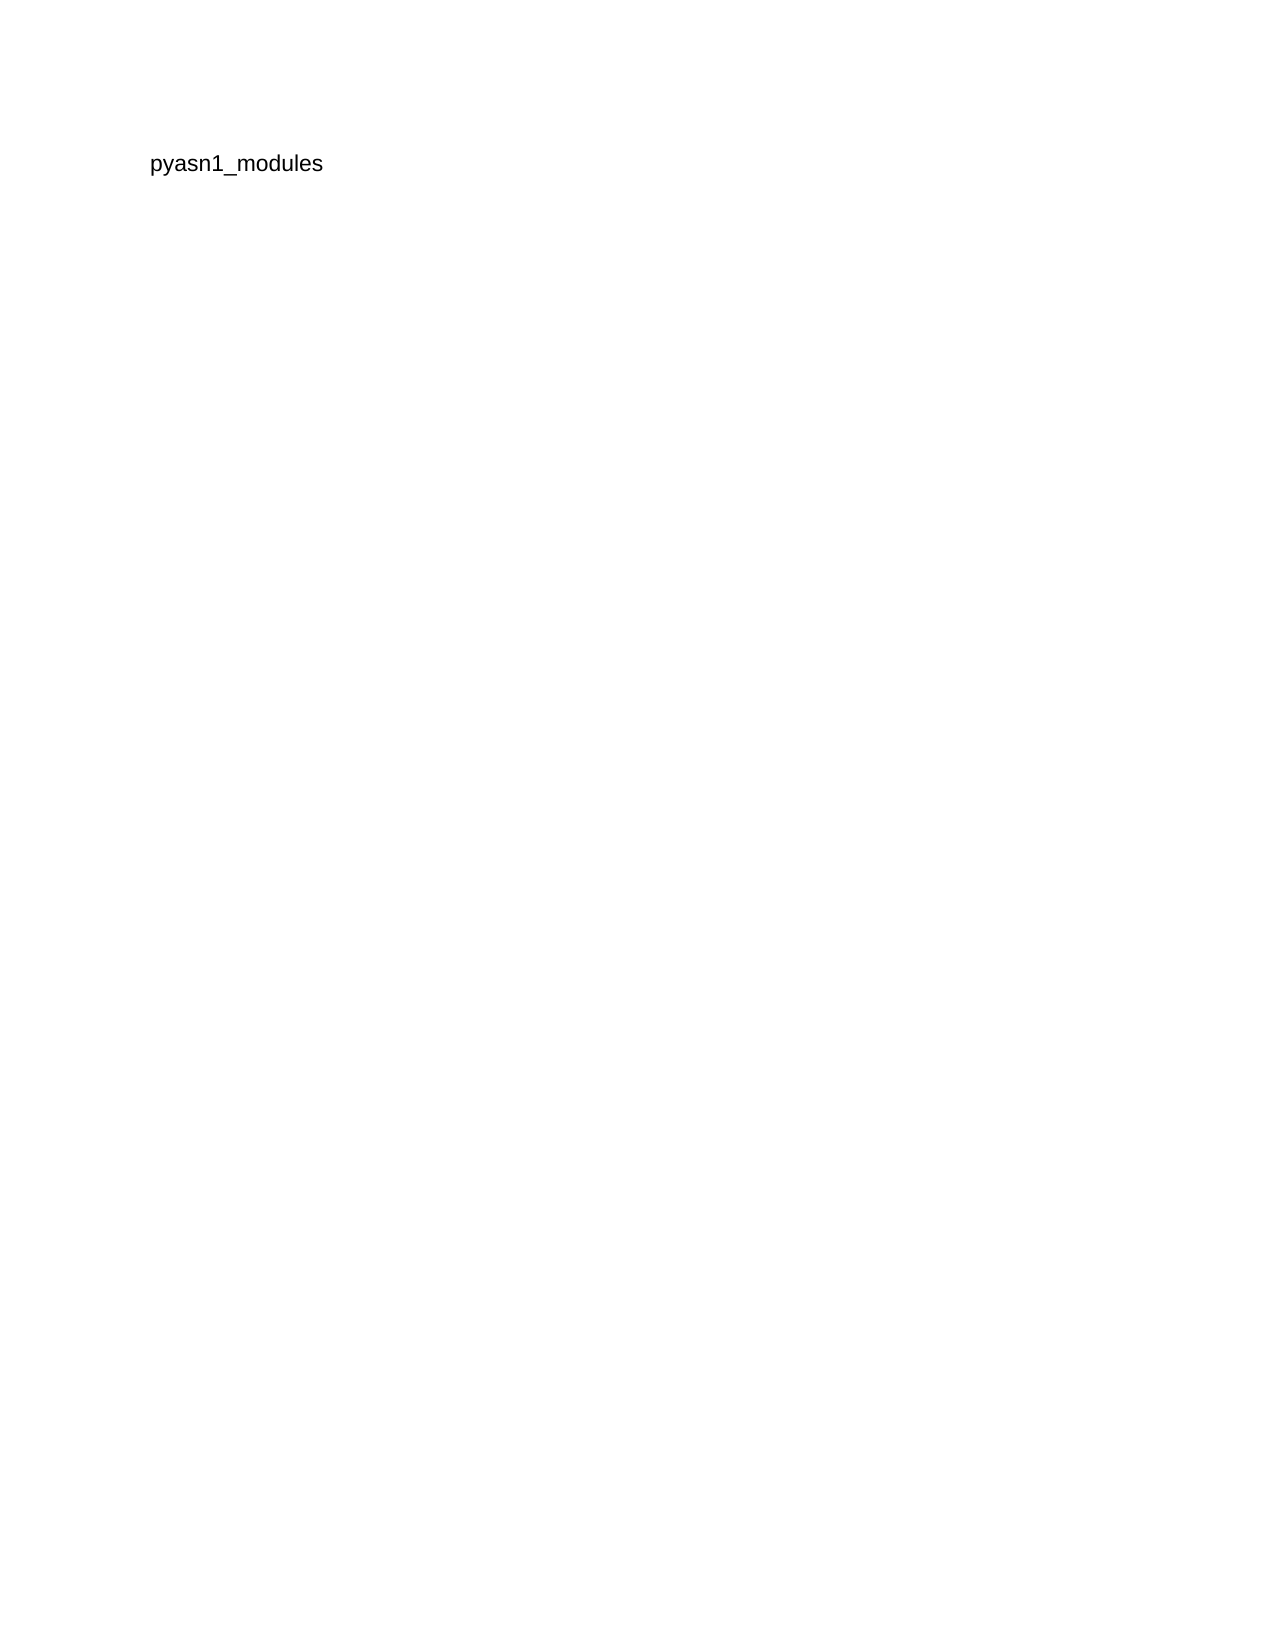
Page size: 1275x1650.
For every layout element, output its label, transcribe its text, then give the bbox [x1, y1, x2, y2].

text pyasn1_modules [150, 150, 1125, 176]
